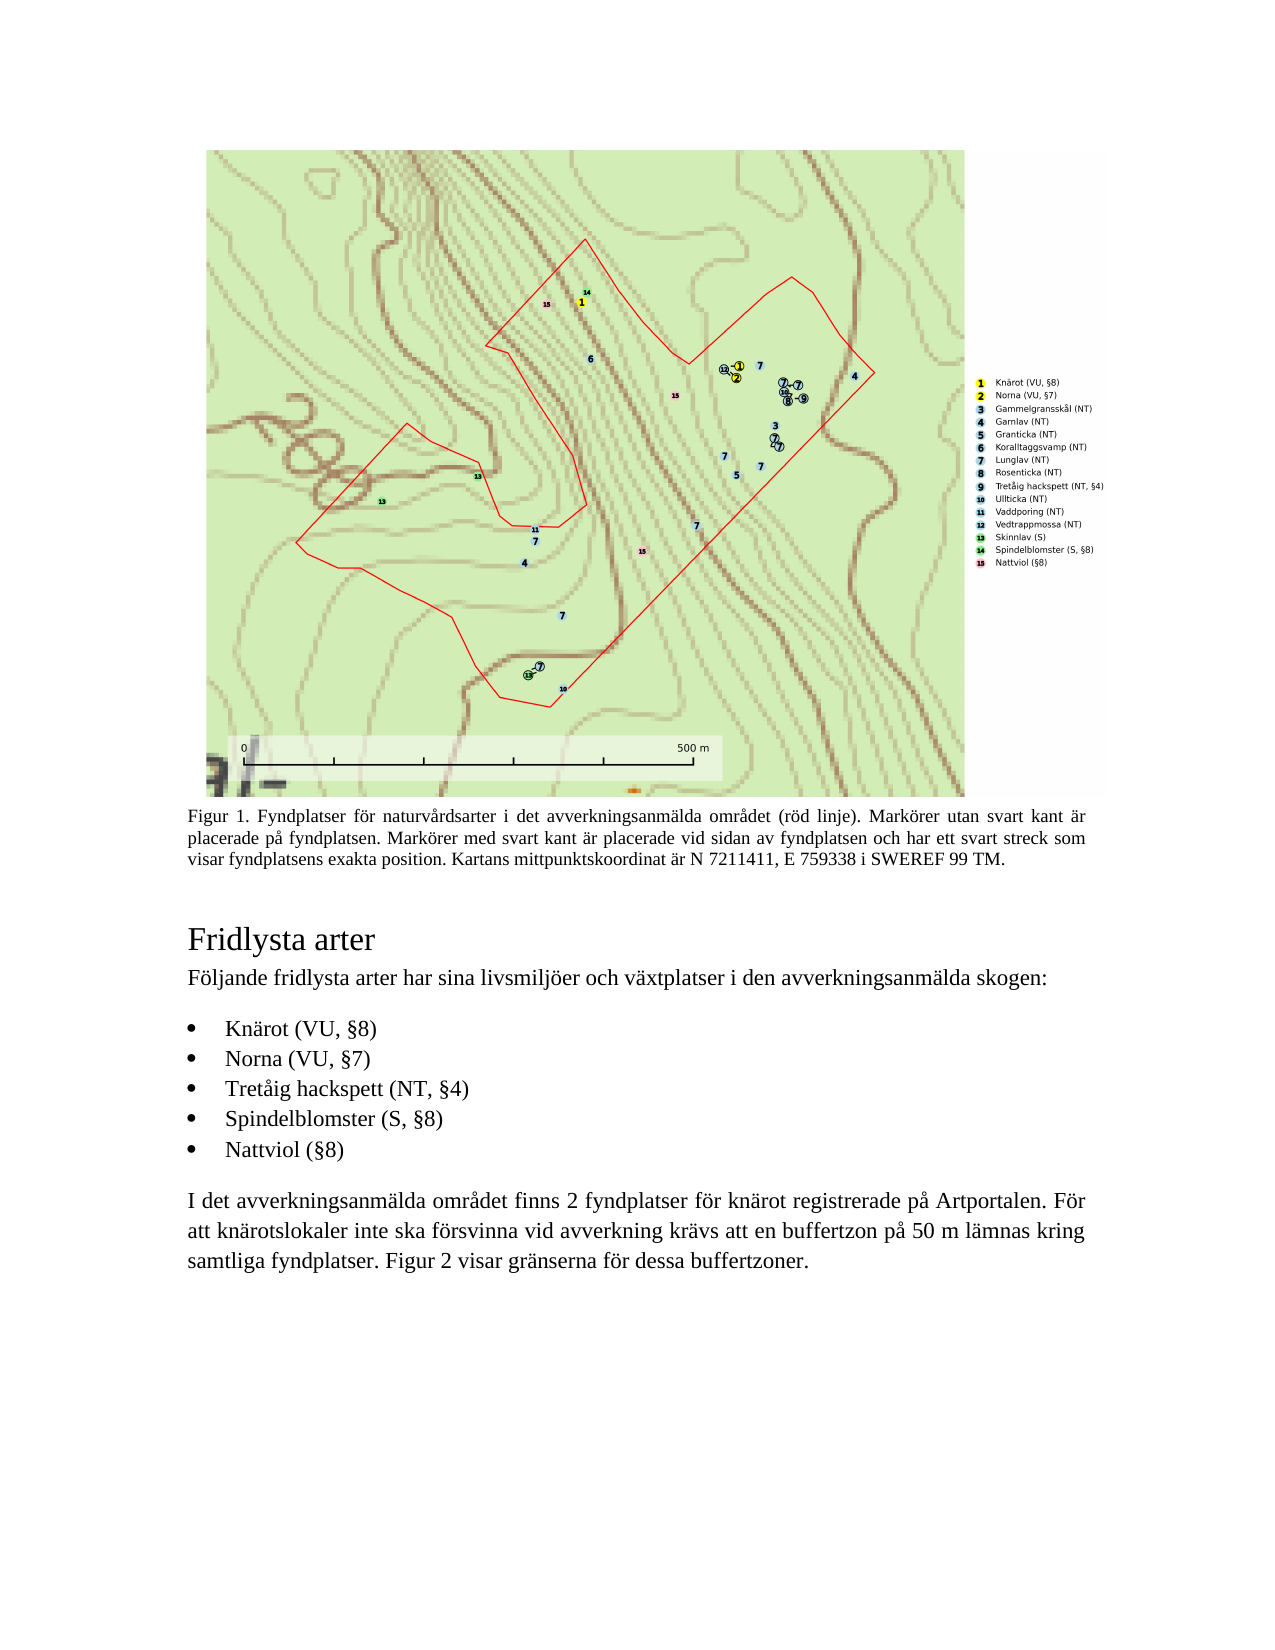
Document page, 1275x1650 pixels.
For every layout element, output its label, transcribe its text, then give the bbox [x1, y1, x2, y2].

list Knärot (VU, §8) [187, 1015, 1087, 1041]
list Tretåig hackspett (NT, §4) [187, 1075, 1087, 1102]
text Följande fridlysta arter har sina livsmiljöer och växtplatser i den avverkningsanmälda skogen: [187, 964, 1087, 990]
list Nattviol (§8) [187, 1136, 1087, 1162]
subtitle Fridlysta arter [187, 920, 1087, 958]
list Spindelblomster (S, §8) [187, 1105, 1087, 1132]
picture [206, 150, 1107, 797]
list Norna (VU, §7) [187, 1045, 1087, 1071]
text I det avverkningsanmälda området finns 2 fyndplatser för knärot registrerade på Artportalen. För att knärotslokaler inte ska försvinna vid avverkning krävs att en buffertzon på 50 m lämnas kring samtliga fyndplatser. Figur 2 visar gränserna för dessa buffertzoner. [187, 1187, 1087, 1273]
text Figur 1. Fyndplatser för naturvårdsarter i det avverkningsanmälda området (röd linje). Markörer utan svart kant är placerade på fyndplatsen. Markörer med svart kant är placerade vid sidan av fyndplatsen och har ett svart streck som visar fyndplatsens exakta position. Kartans mittpunktskoordinat är N 7211411, E 759338 i SWEREF 99 TM. [187, 805, 1087, 870]
